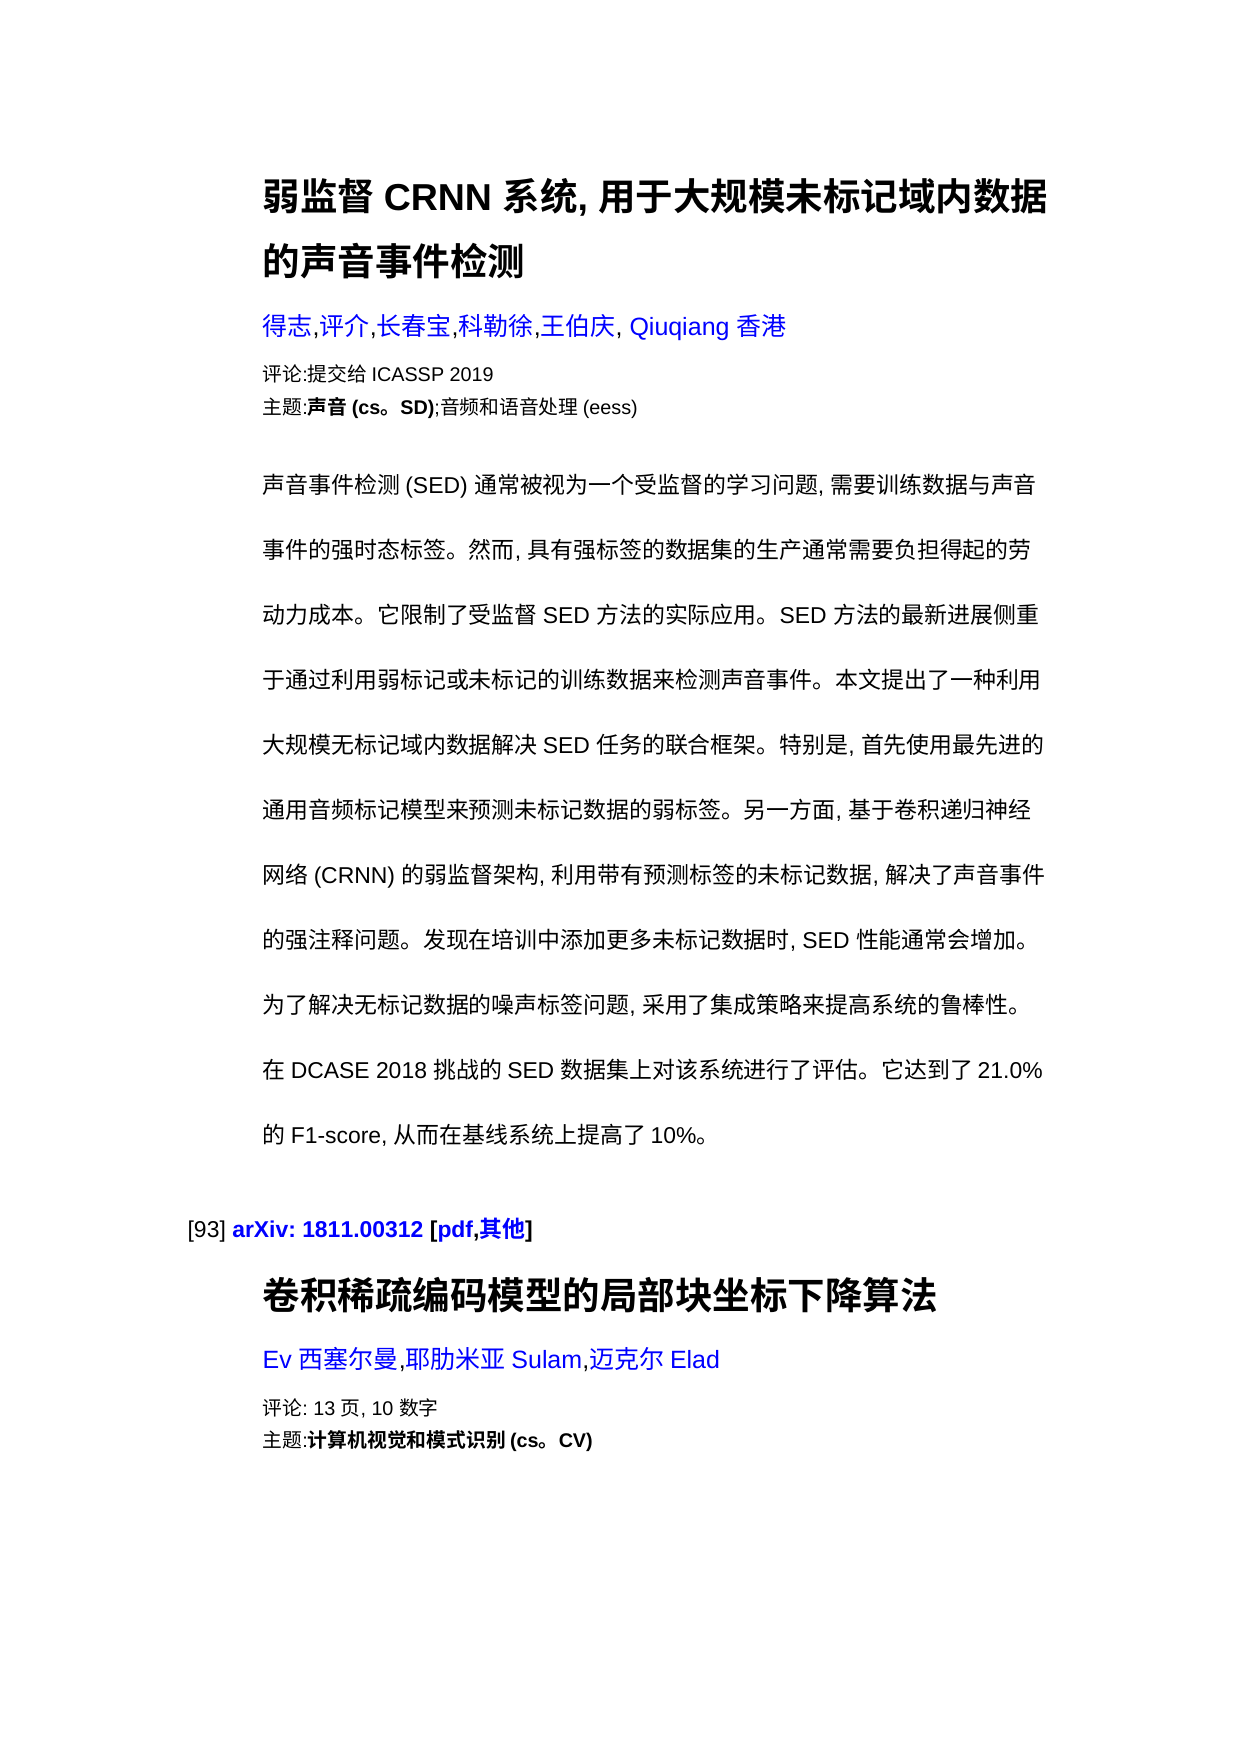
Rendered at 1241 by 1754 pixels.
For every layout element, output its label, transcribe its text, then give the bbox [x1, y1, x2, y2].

text 卷积稀疏编码模型的局部块坐标下降算法 [262, 1260, 1053, 1325]
text 弱监督 CRNN 系统, 用于大规模未标记域内数据的声音事件检测 [262, 162, 1053, 292]
text 声音事件检测 (SED) 通常被视为一个受监督的学习问题, 需要训练数据与声音事件的强时态标签。然而, 具有强标签的数据集的生产通常需要负担得起的劳动力成本。它限制了受监督 SED 方法的实际应用。SED 方法的最新进展侧重于通过利用弱标记或未标记的训练数据来检测声音事件。本文提出了一种利用大规模无标记域内数据解决 SED 任务的联合框架。特别是, 首先使用最先进的通用音频标记模型来预测未标记数据的弱标签。另一方面, 基于卷积递归神经网络 (CRNN) 的弱监督架构, 利用带有预测标签的未标记数据, 解决了声音事件的强注释问题。发现在培训中添加更多未标记数据时, SED 性能通常会增加。为了解决无标记数据的噪声标签问题, 采用了集成策略来提高系统的鲁棒性。在 DCASE 2018 挑战的 SED 数据集上对该系统进行了评估。它达到了21.0% 的 F1-score, 从而在基线系统上提高了10%。 [262, 451, 1053, 1166]
text 得志,评介,长春宝,科勒徐,王伯庆, Qiuqiang 香港 [262, 292, 1053, 357]
text 评论:提交给 ICASSP 2019 [262, 357, 1053, 389]
text 主题:声音 (cs。SD);音频和语音处理 (eess) [262, 389, 1053, 422]
text [93] arXiv: 1811.00312 [pdf,其他] [187, 1195, 1053, 1260]
text 主题:计算机视觉和模式识别 (cs。CV) [262, 1423, 1053, 1455]
text 评论: 13 页, 10 数字 [262, 1390, 1053, 1423]
text Ev 西塞尔曼,耶肋米亚 Sulam,迈克尔 Elad [262, 1325, 1053, 1390]
